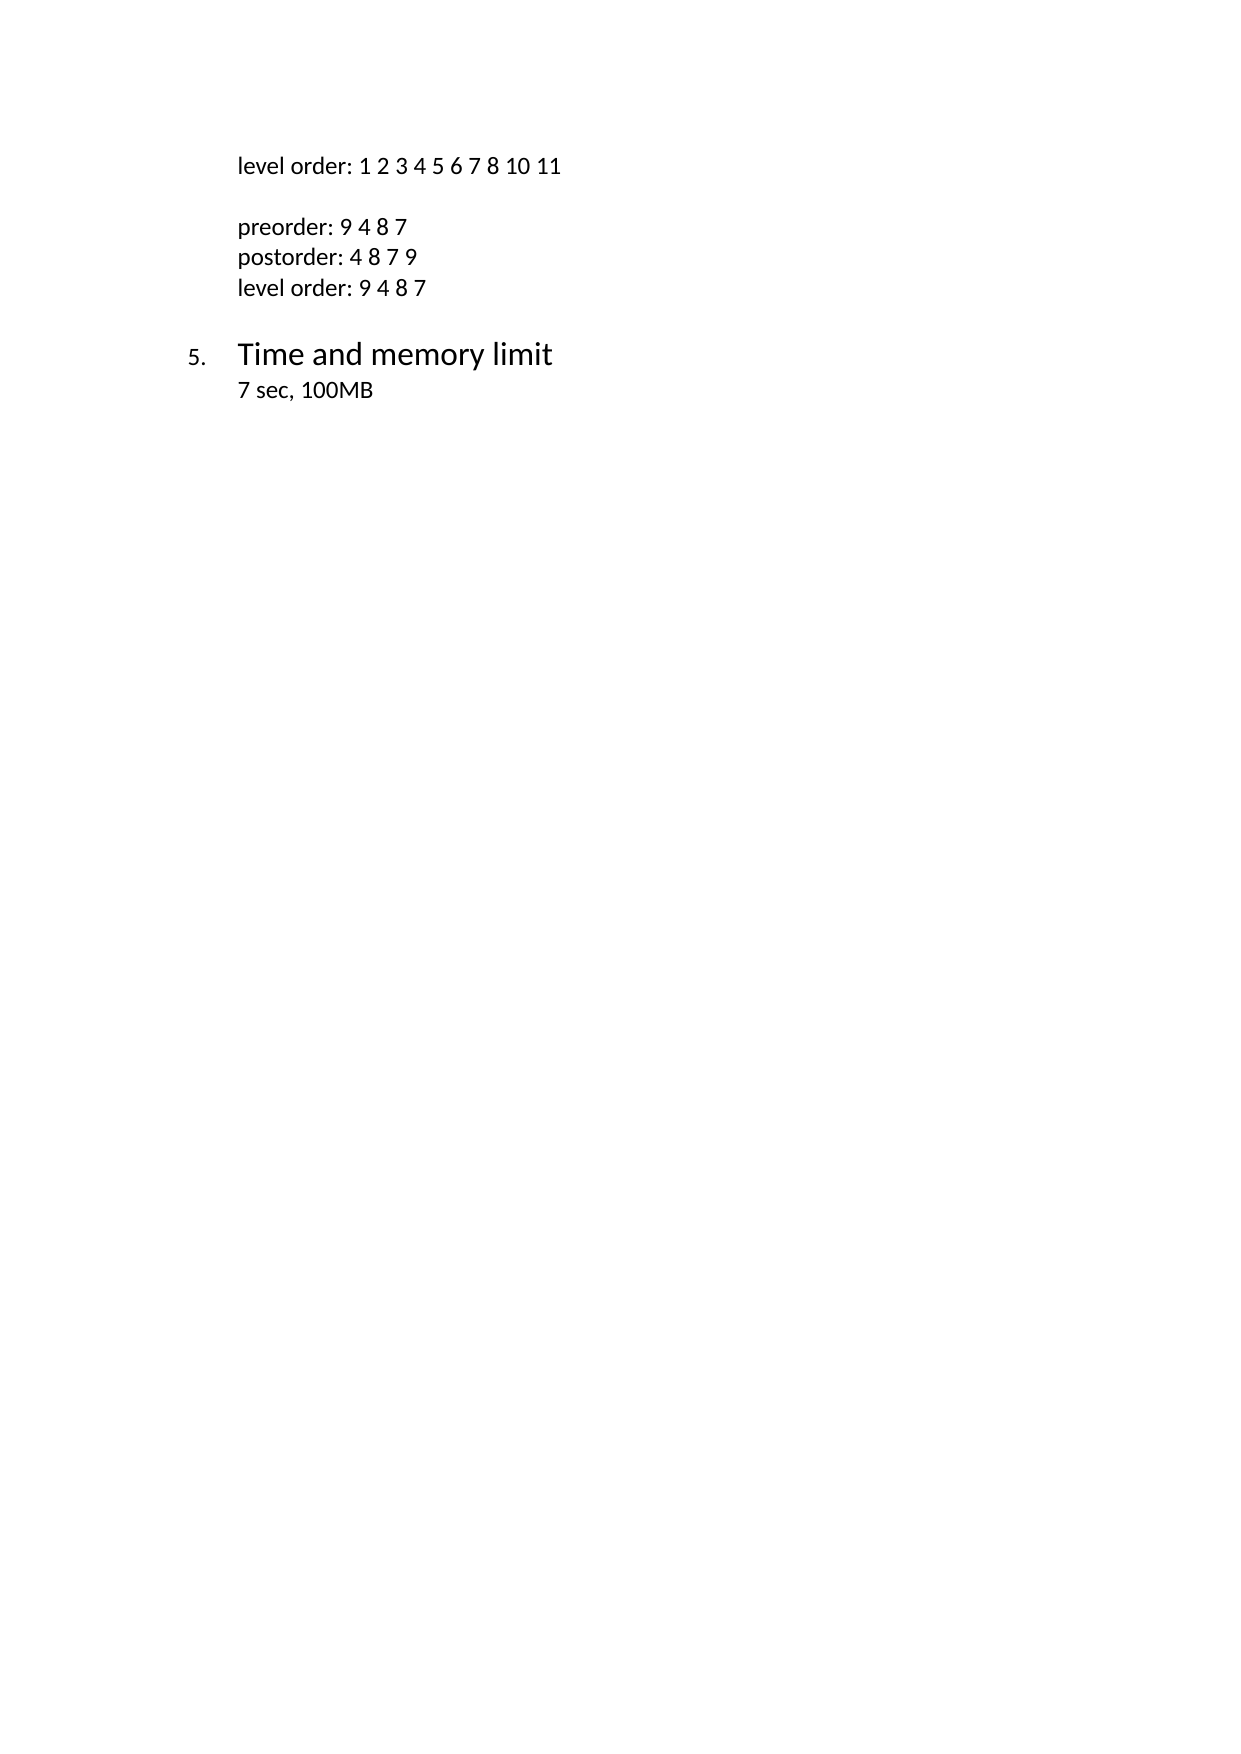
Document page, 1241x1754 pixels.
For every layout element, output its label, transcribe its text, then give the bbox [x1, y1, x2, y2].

text level order: 9 4 8 7 [237, 272, 1053, 303]
text postorder: 4 8 7 9 [237, 242, 1053, 272]
text 7 sec, 100MB [237, 374, 1053, 404]
text preorder: 9 4 8 7 [237, 211, 1053, 242]
list Time and memory limit [187, 333, 1053, 374]
text level order: 1 2 3 4 5 6 7 8 10 11 [237, 150, 1053, 181]
